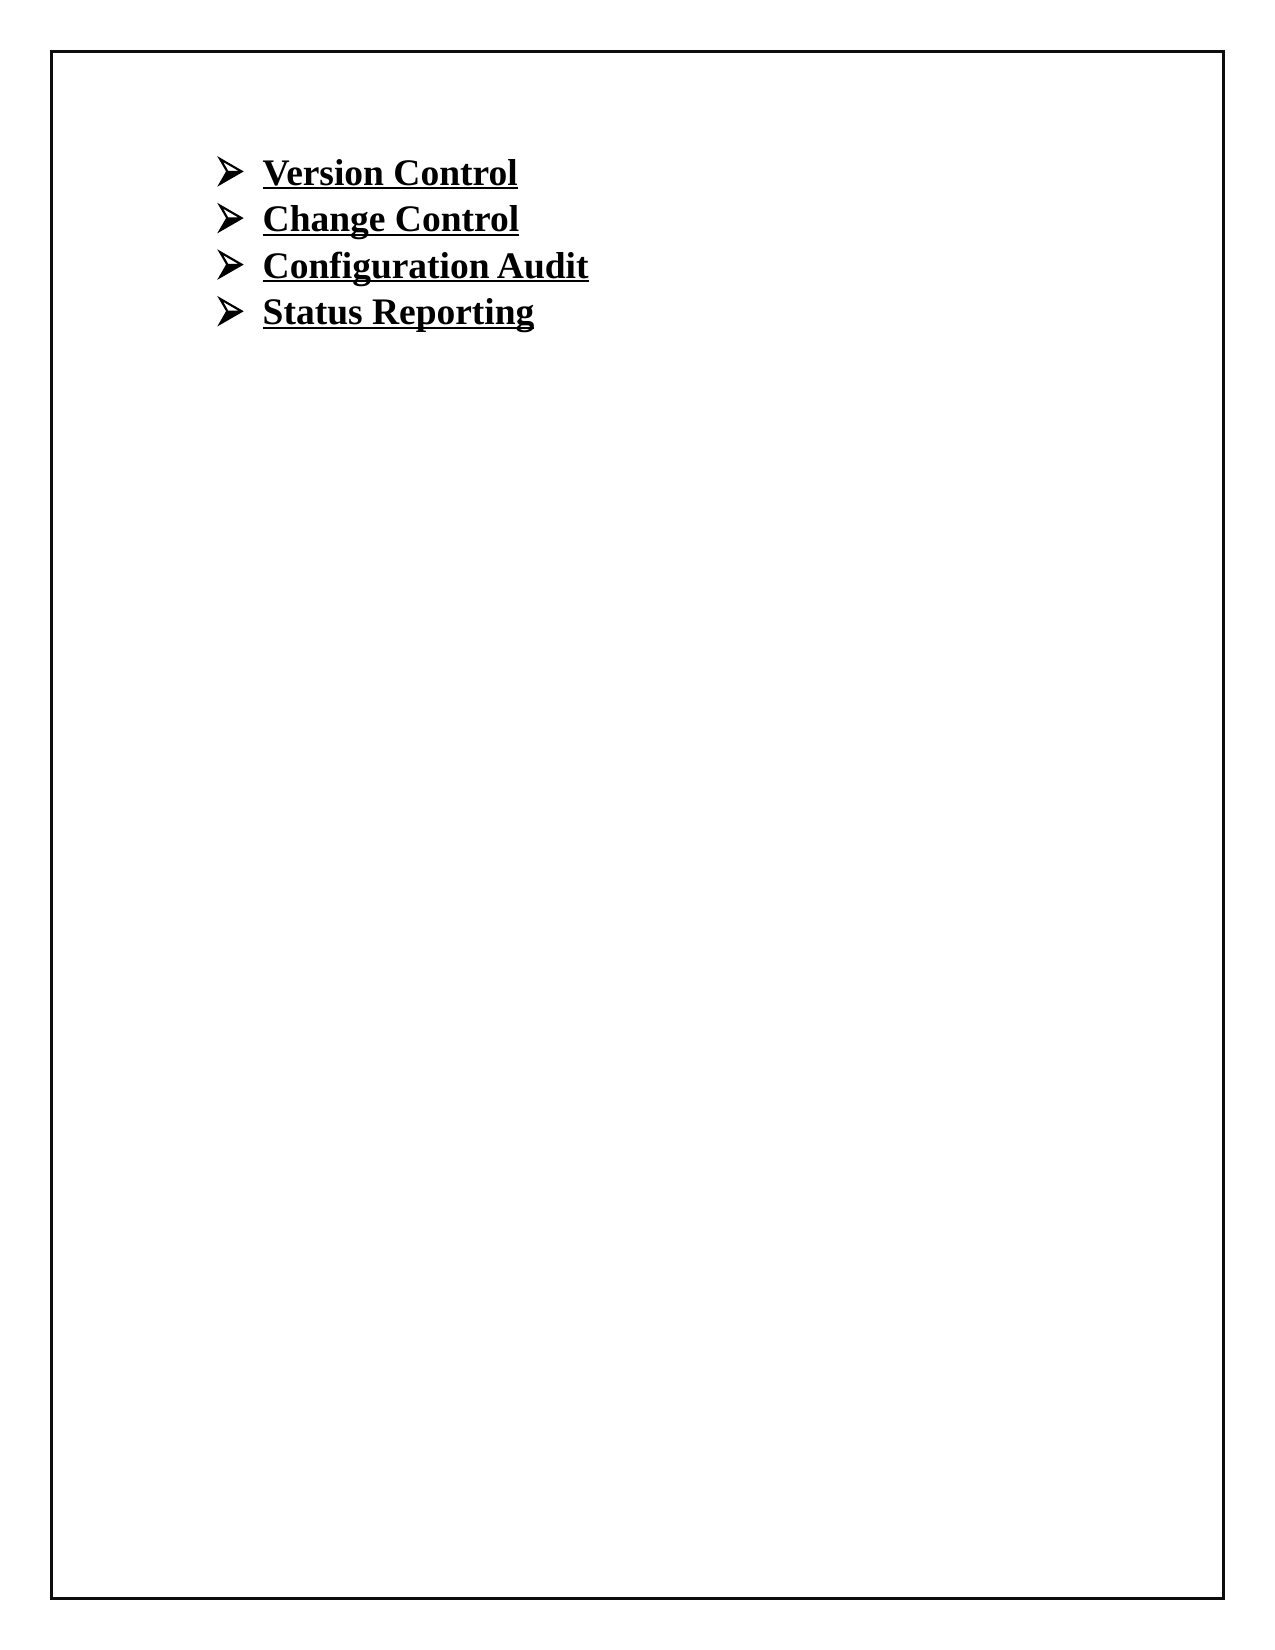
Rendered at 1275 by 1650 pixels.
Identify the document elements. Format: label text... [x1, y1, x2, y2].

list Status Reporting [216, 290, 1125, 333]
list Change Control [216, 197, 1125, 240]
list Version Control [216, 150, 1125, 193]
list Configuration Audit [216, 243, 1125, 286]
